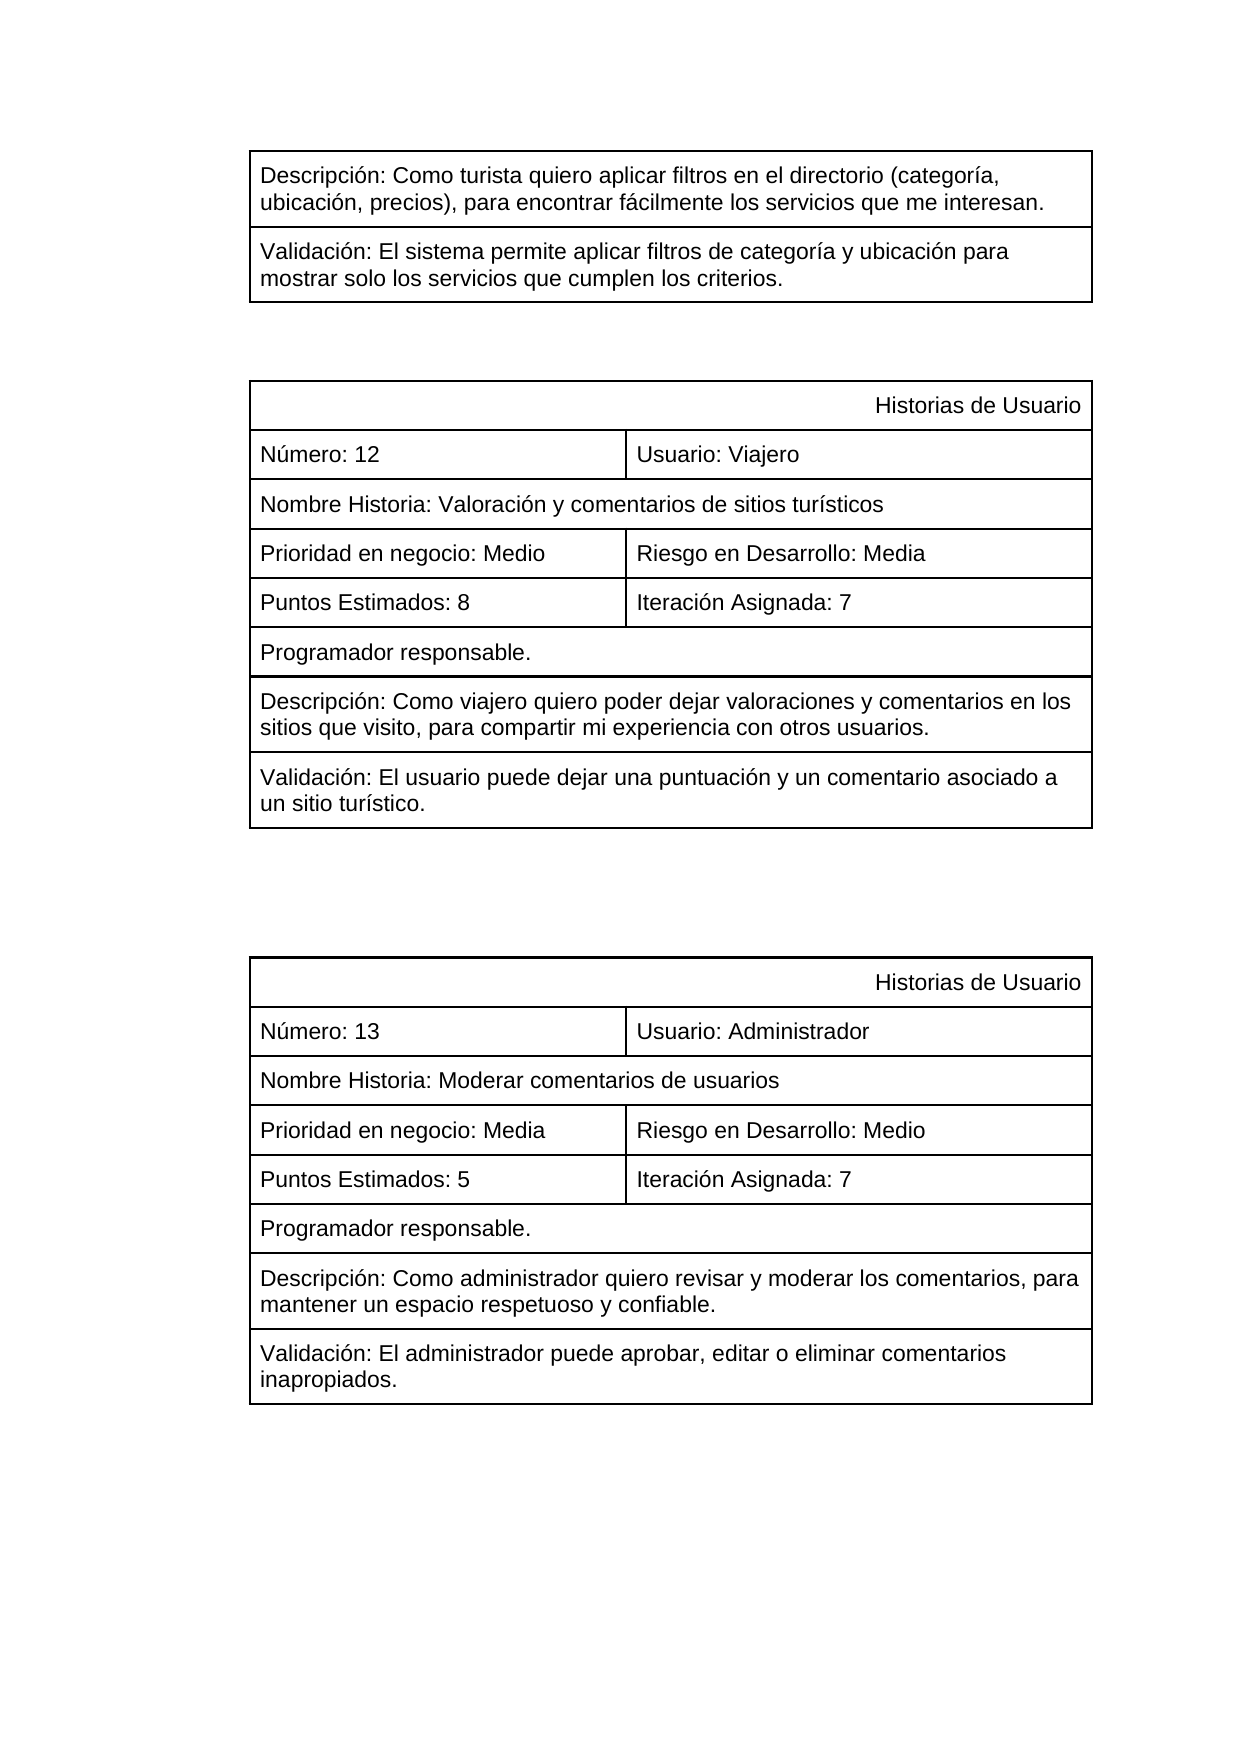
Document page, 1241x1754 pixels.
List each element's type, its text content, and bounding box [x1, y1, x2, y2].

table_cell Descripción: Como administrador quiero revisar y moderar los comentarios, para mantener un espacio respetuoso y confiable. [251, 1254, 1091, 1328]
table_cell Puntos Estimados: 5 [251, 1156, 625, 1203]
table_cell Nombre Historia: Moderar comentarios de usuarios [251, 1057, 1091, 1104]
table_cell Puntos Estimados: 8 [251, 579, 625, 626]
table_cell Número: 12 [251, 431, 625, 478]
table_cell Validación: El usuario puede dejar una puntuación y un comentario asociado a un sitio turístico. [251, 753, 1091, 827]
table_cell Usuario: Administrador [627, 1008, 1091, 1055]
table_cell Programador responsable. [251, 628, 1091, 675]
table_cell Descripción: Como viajero quiero poder dejar valoraciones y comentarios en los sitios que visito, para compartir mi experiencia con otros usuarios. [251, 678, 1091, 751]
table_header Historias de Usuario [251, 382, 1091, 429]
table_header Historias de Usuario [251, 959, 1091, 1006]
table_cell Número: 13 [251, 1008, 625, 1055]
table_cell Validación: El administrador puede aprobar, editar o eliminar comentarios inapropiados. [251, 1330, 1091, 1403]
table_cell Descripción: Como turista quiero aplicar filtros en el directorio (categoría, ubicación, precios), para encontrar fácilmente los servicios que me interesan. [251, 152, 1091, 226]
table_cell Iteración Asignada: 7 [627, 579, 1091, 626]
table_cell Programador responsable. [251, 1205, 1091, 1252]
table_cell Prioridad en negocio: Media [251, 1106, 625, 1153]
table_cell Nombre Historia: Valoración y comentarios de sitios turísticos [251, 480, 1091, 527]
table_cell Usuario: Viajero [627, 431, 1091, 478]
table_cell Riesgo en Desarrollo: Media [627, 530, 1091, 577]
table_cell Riesgo en Desarrollo: Medio [627, 1106, 1091, 1153]
table_cell Iteración Asignada: 7 [627, 1156, 1091, 1203]
table_cell Prioridad en negocio: Medio [251, 530, 625, 577]
table_cell Validación: El sistema permite aplicar filtros de categoría y ubicación para mostrar solo los servicios que cumplen los criterios. [251, 228, 1091, 301]
